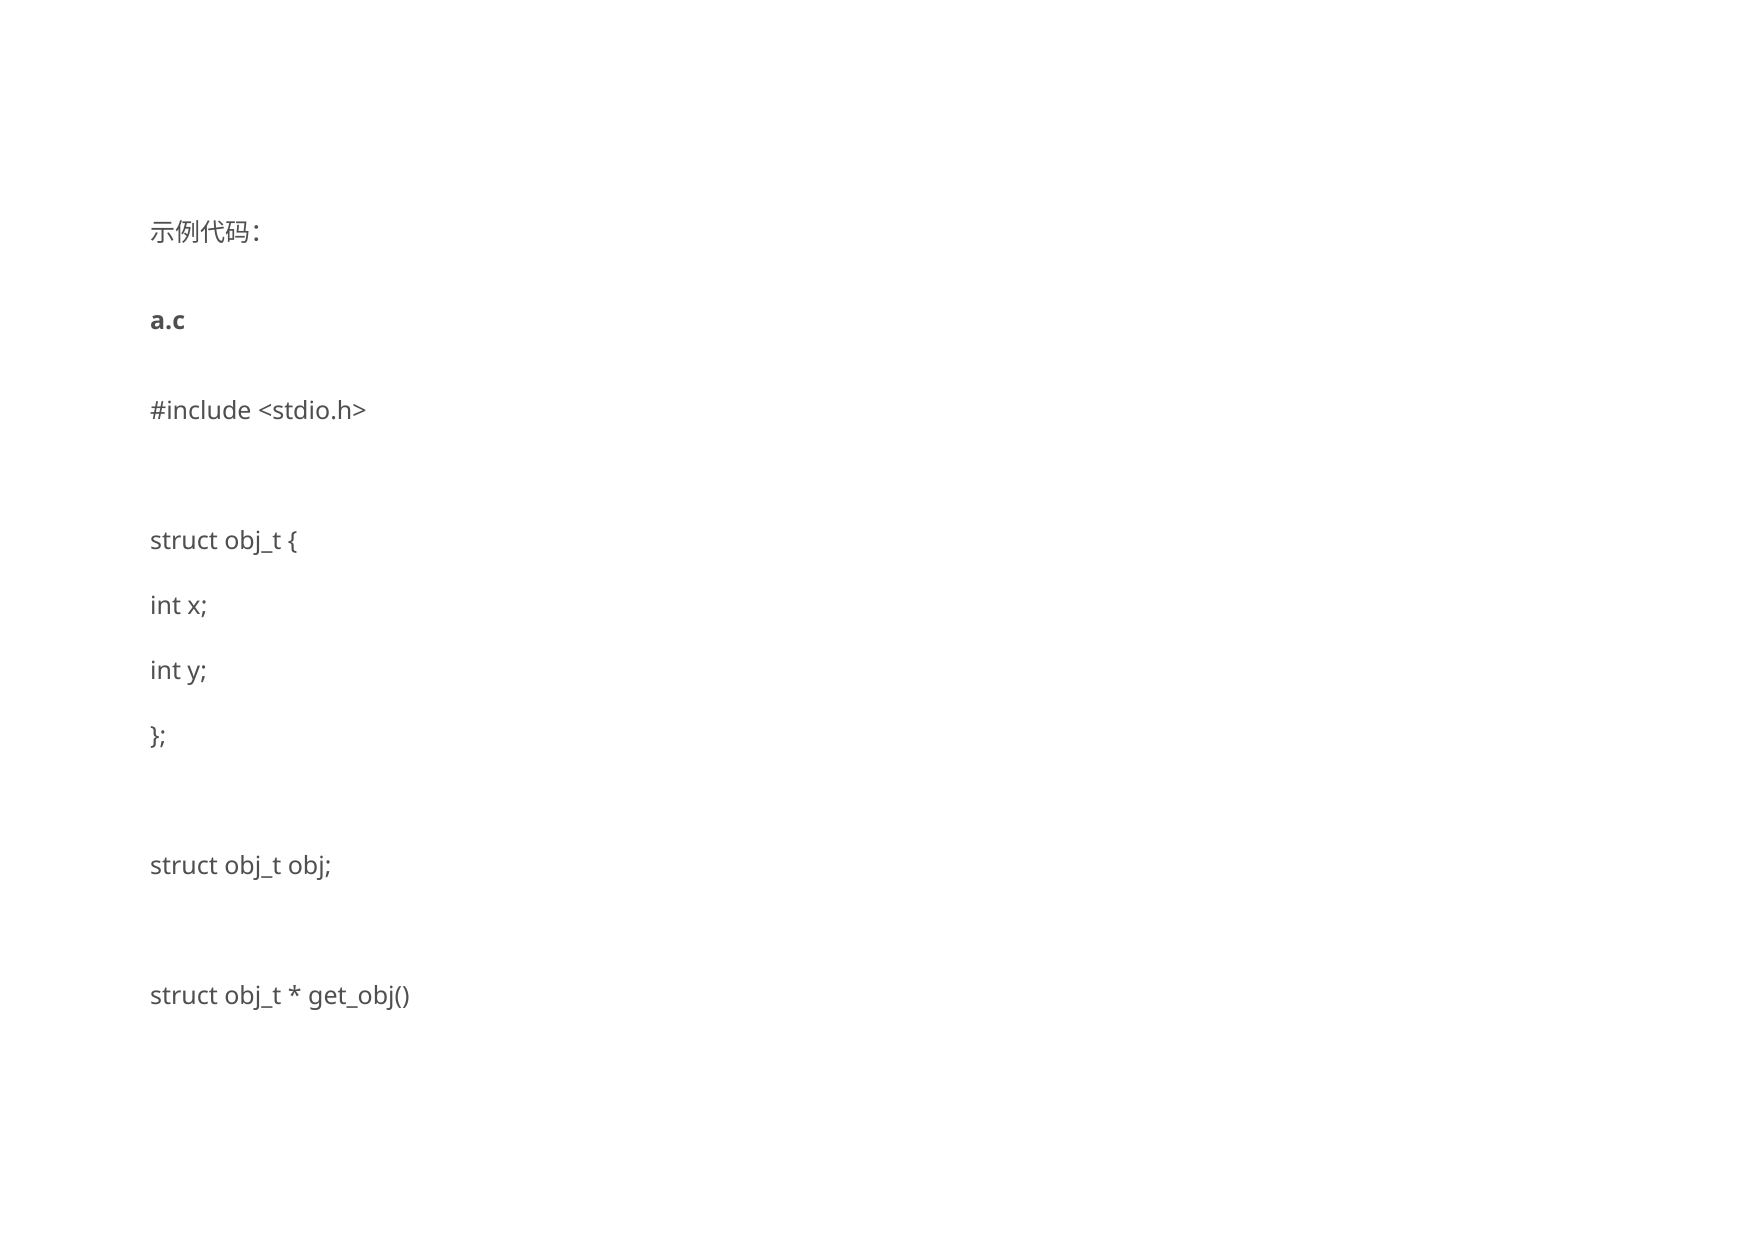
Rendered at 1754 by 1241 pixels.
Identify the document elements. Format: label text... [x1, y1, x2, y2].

text a.c [150, 288, 1604, 353]
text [150, 378, 1604, 1028]
text 示例代码： [150, 198, 1604, 263]
